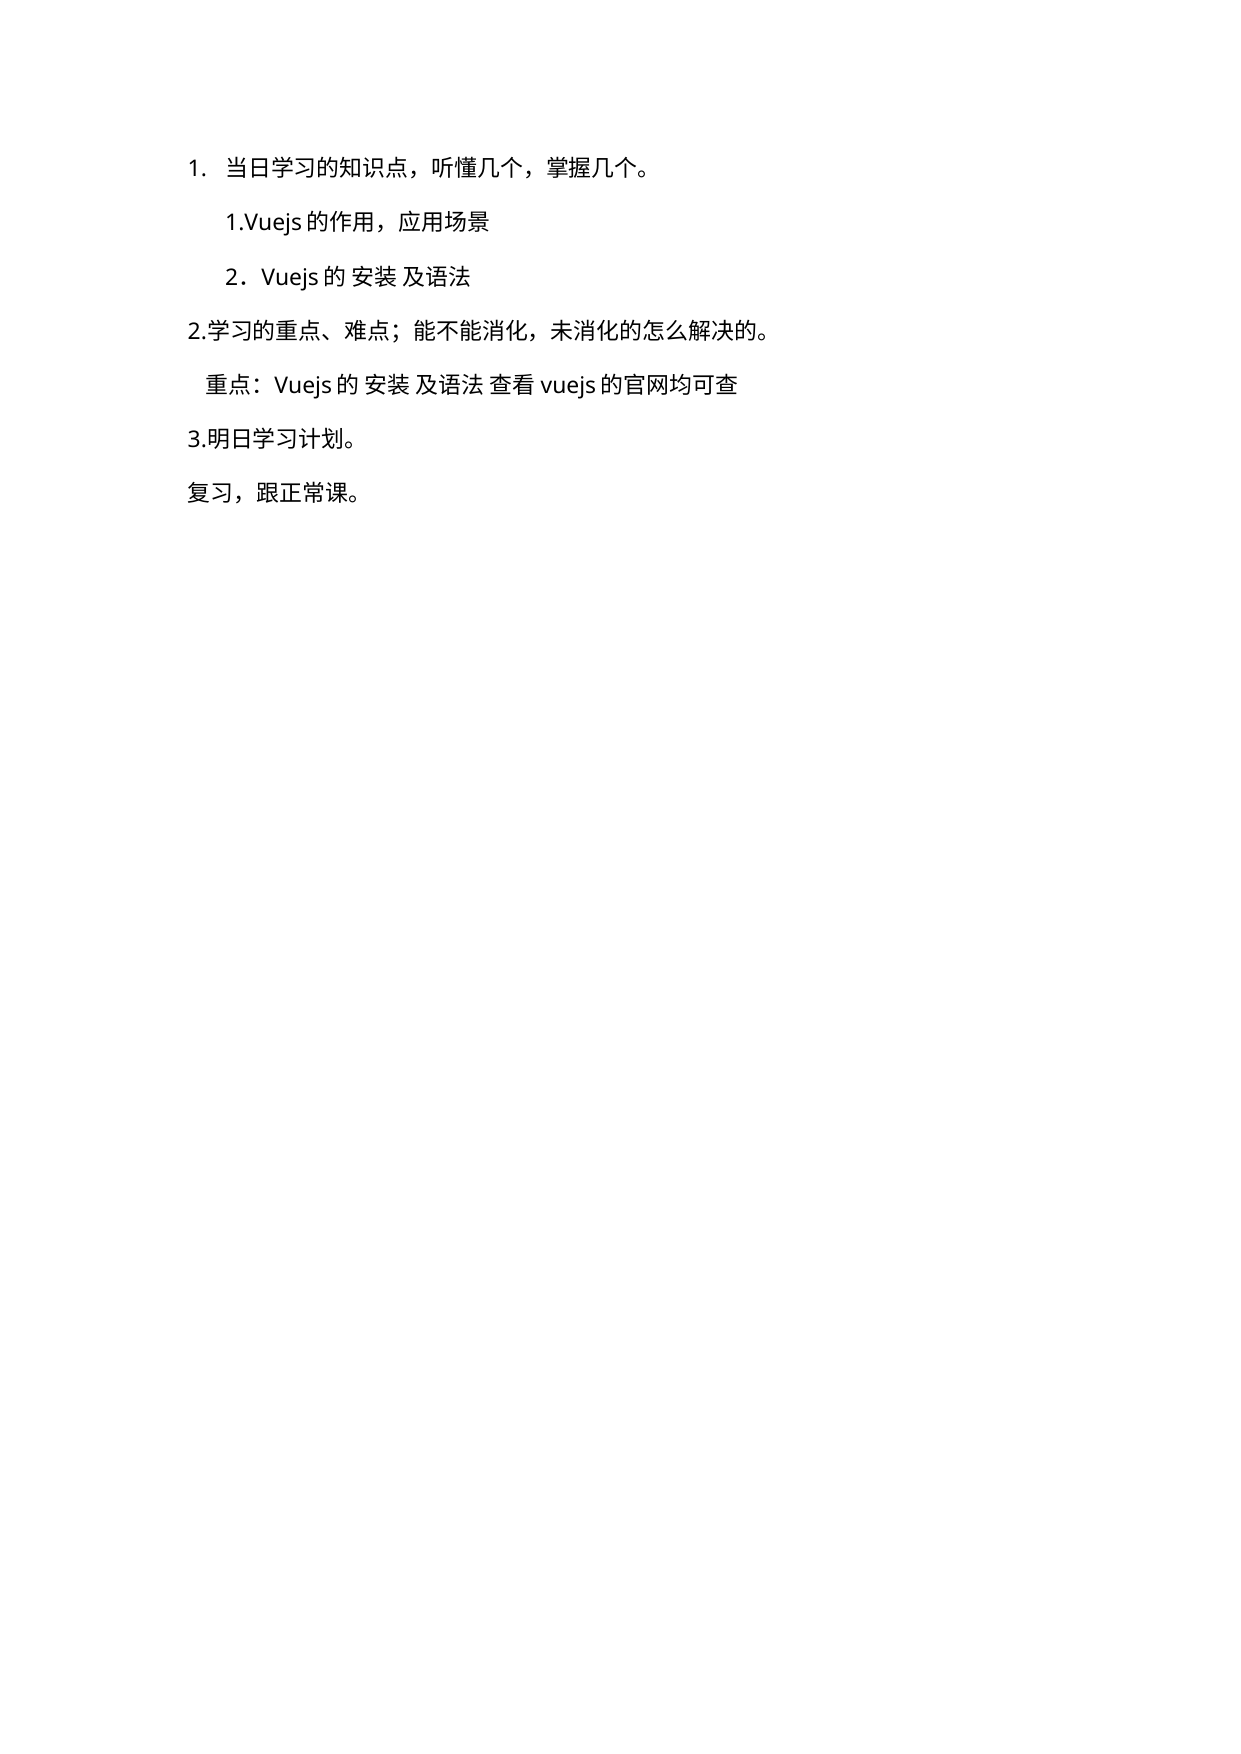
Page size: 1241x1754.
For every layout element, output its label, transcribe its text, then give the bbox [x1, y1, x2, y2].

list 当日学习的知识点，听懂几个，掌握几个。 [187, 150, 1053, 183]
text 2.学习的重点、难点；能不能消化，未消化的怎么解决的。 [187, 312, 1053, 346]
text 复习，跟正常课。 [187, 475, 1053, 508]
list 1.Vuejs的作用，应用场景 [225, 204, 1053, 237]
list 2．Vuejs的 安装 及语法 [225, 258, 1053, 292]
text 3.明日学习计划。 [187, 421, 1053, 454]
text 重点：Vuejs的 安装 及语法 查看 vuejs的官网均可查 [187, 367, 1053, 400]
